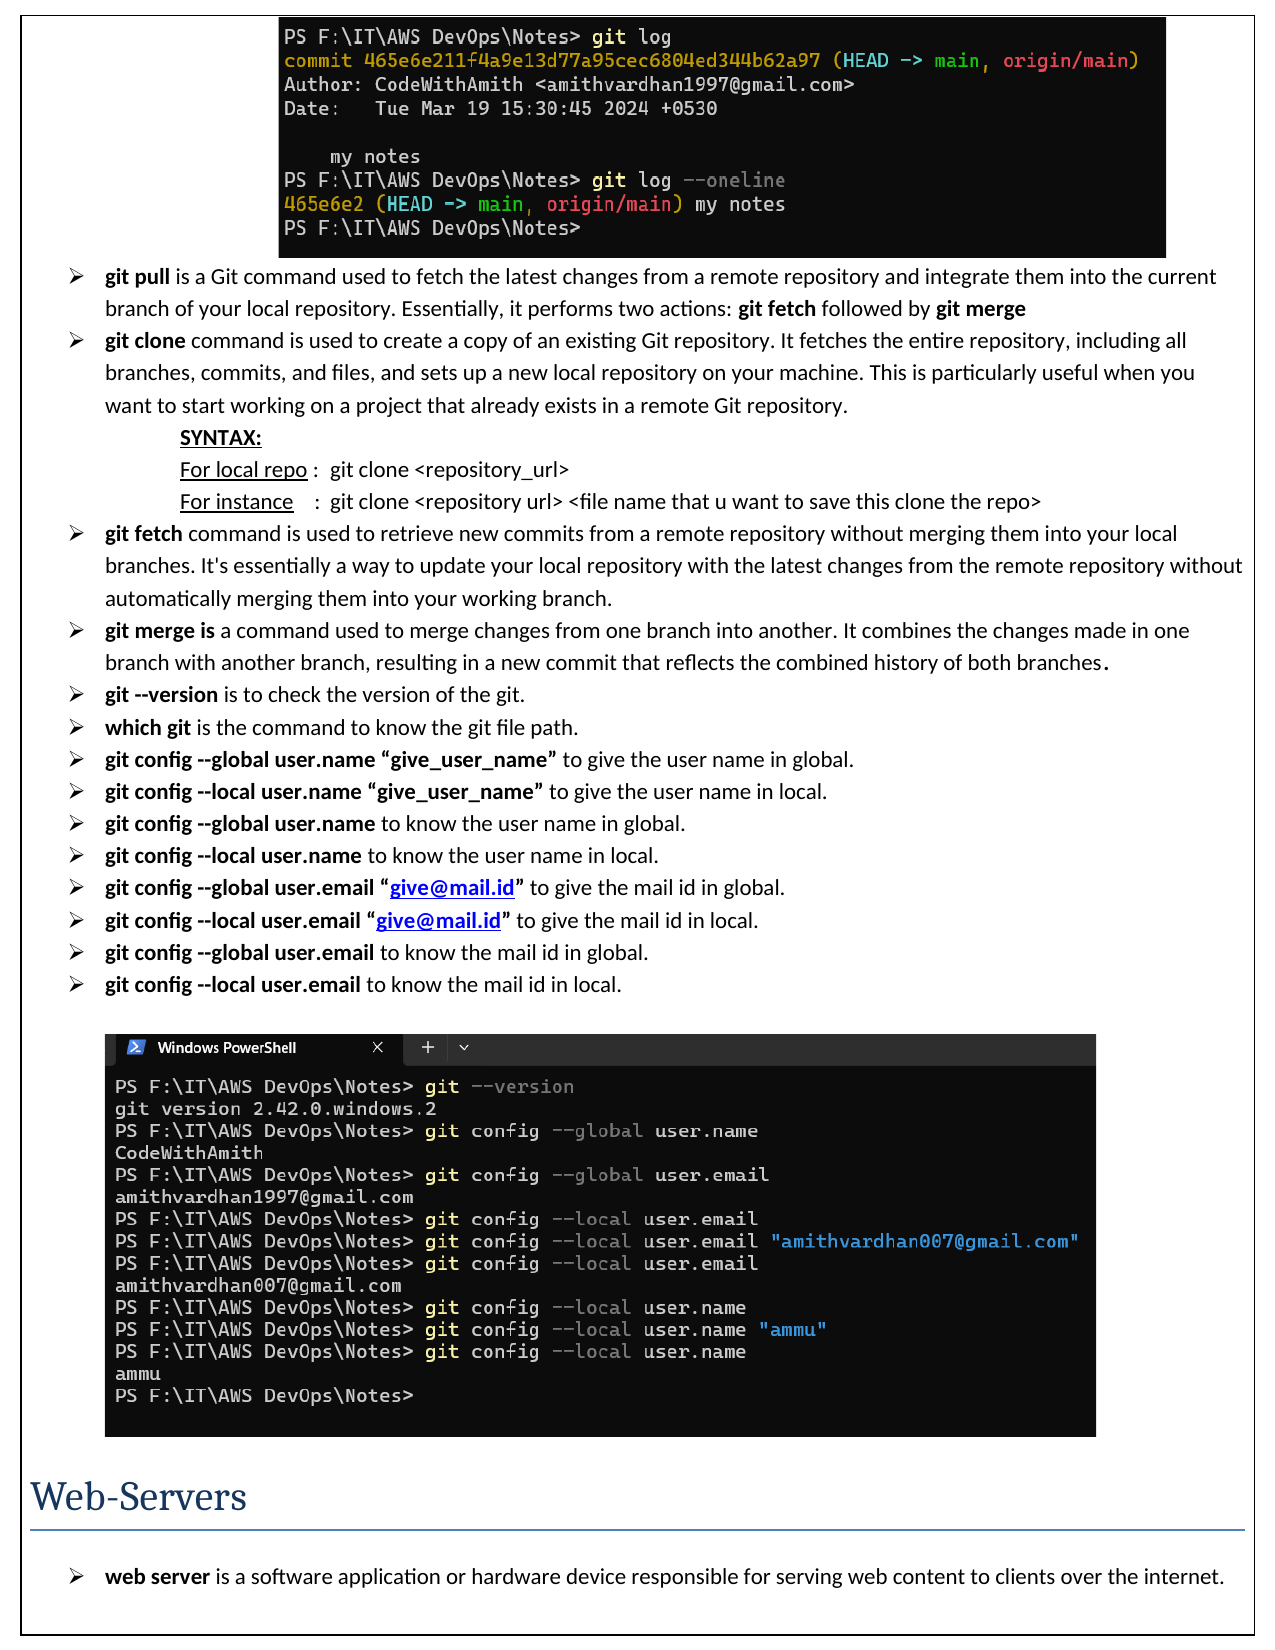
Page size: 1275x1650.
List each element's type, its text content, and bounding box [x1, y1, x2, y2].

text SYNTAX: [105, 423, 1245, 451]
picture [278, 17, 1167, 258]
list git fetch command is used to retrieve new commits from a remote repository without merging them into your local branches. It's essentially a way to update your local repository with the latest changes from the remote repository without automatically merging them into your working branch. [67, 519, 1245, 612]
list git merge is a command used to merge changes from one branch into another. It combines the changes made in one branch with another branch, resulting in a new commit that reflects the combined history of both branches. [67, 616, 1245, 676]
list For local repo : git clone <repository_url> [180, 455, 1245, 483]
list git config --local user.email to know the mail id in local. [67, 970, 1245, 998]
list git config --local user.name “give_user_name” to give the user name in local. [67, 777, 1245, 805]
list which git is the command to know the git file path. [67, 713, 1245, 741]
list git config --global user.name to know the user name in global. [67, 809, 1245, 837]
list git config --local user.email “give@mail.id” to give the mail id in local. [67, 906, 1245, 934]
list git config --global user.email to know the mail id in global. [67, 938, 1245, 966]
title Web-Servers [30, 1472, 1245, 1529]
picture [104, 1034, 1097, 1437]
list git config --global user.email “give@mail.id” to give the mail id in global. [67, 873, 1245, 902]
list git clone command is used to create a copy of an existing Git repository. It fetches the entire repository, including all branches, commits, and files, and sets up a new local repository on your machine. This is particularly useful when you want to start working on a project that already exists in a remote Git repository. [67, 326, 1245, 419]
list git config --global user.name “give_user_name” to give the user name in global. [67, 745, 1245, 773]
list git config --local user.name to know the user name in local. [67, 841, 1245, 869]
list web server is a software application or hardware device responsible for serving web content to clients over the internet. [67, 1562, 1245, 1590]
list For instance : git clone <repository url> <file name that u want to save this clone the repo> [180, 487, 1245, 515]
list git --version is to check the version of the git. [67, 680, 1245, 708]
